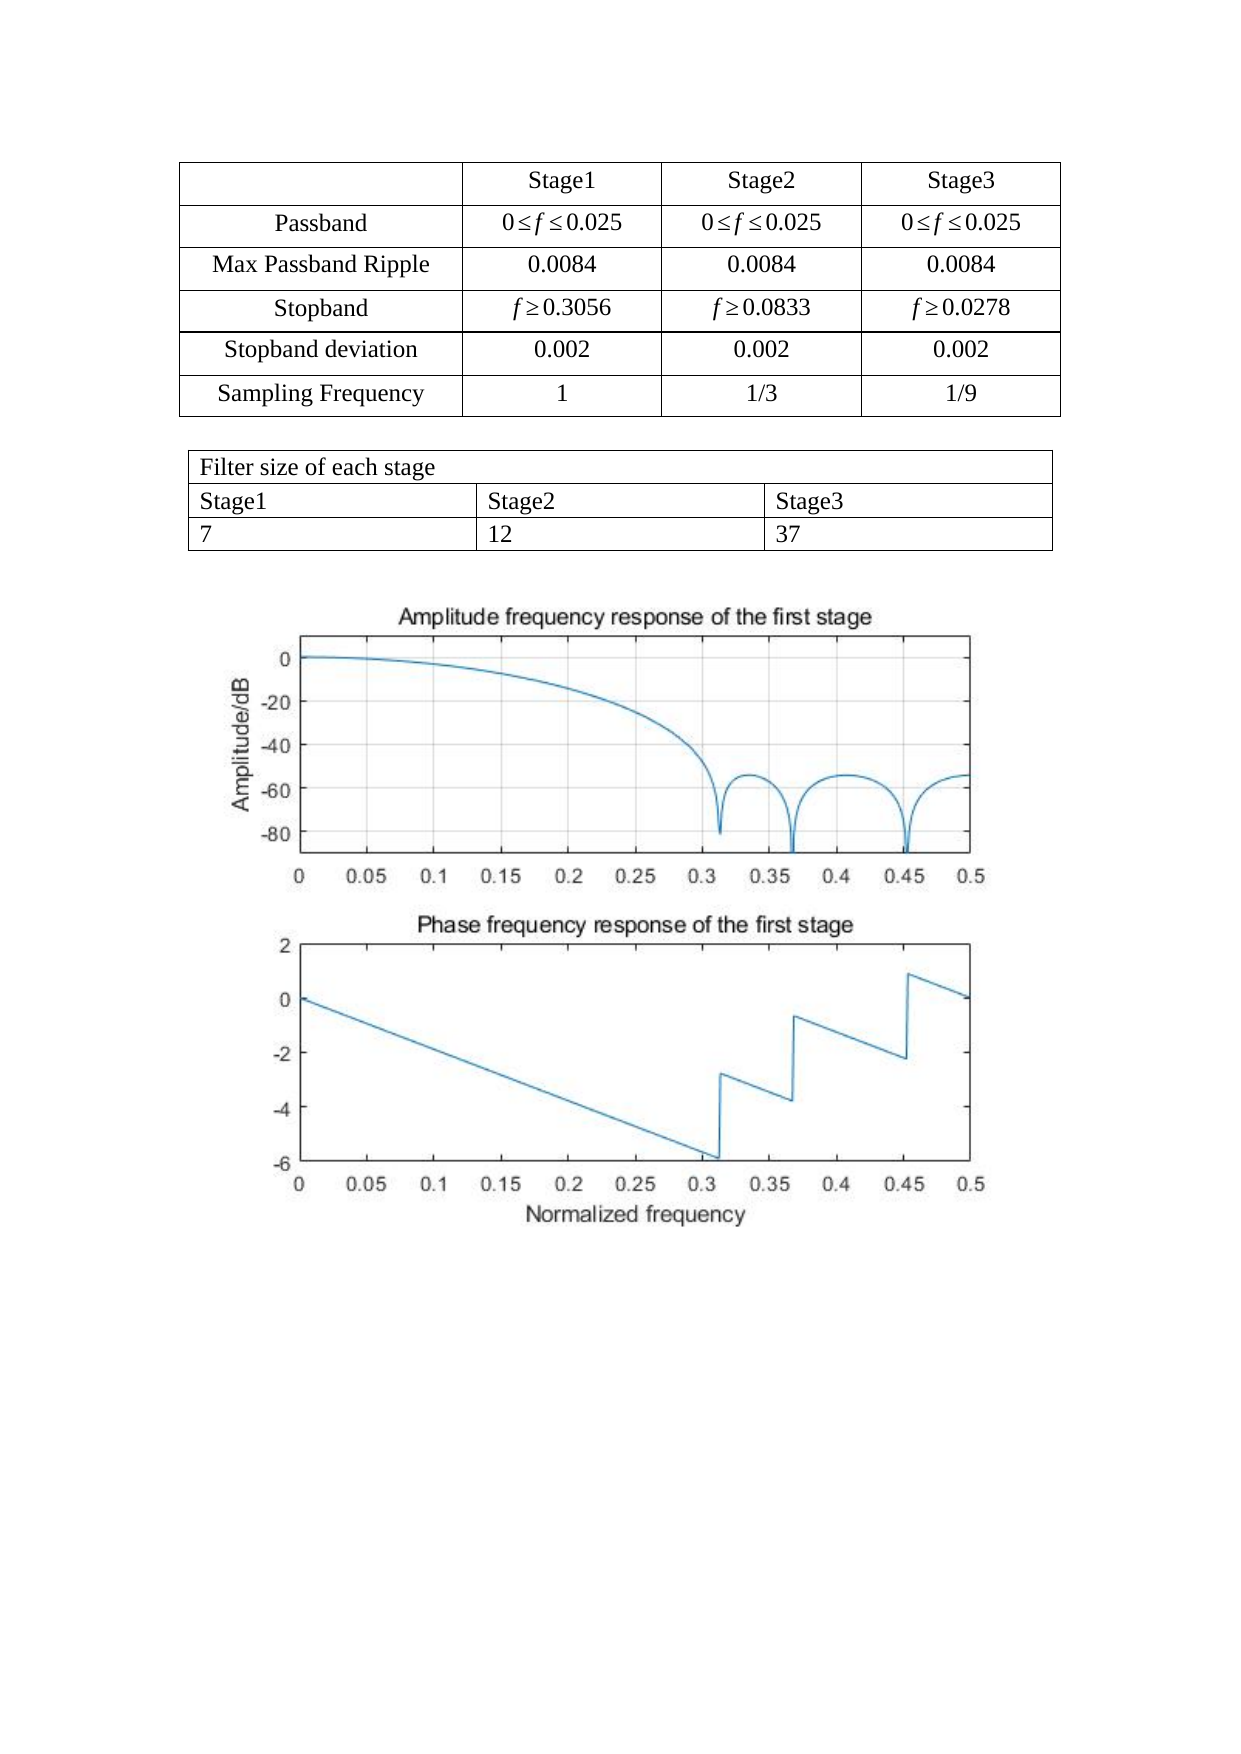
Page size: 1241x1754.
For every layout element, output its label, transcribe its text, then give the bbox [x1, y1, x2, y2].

table_cell Stopband deviation [180, 333, 462, 375]
table_cell 1/3 [662, 376, 861, 416]
table_cell 12 [477, 518, 764, 550]
table_cell [662, 206, 861, 247]
table_cell 37 [765, 518, 1052, 550]
table_cell 0.002 [862, 333, 1060, 375]
table_cell Stage2 [477, 484, 764, 517]
table_cell 0.002 [463, 333, 661, 375]
table_cell 0.0084 [862, 248, 1060, 290]
table_header [180, 163, 462, 205]
table_cell [463, 206, 661, 247]
table_cell Sampling Frequency [180, 376, 462, 416]
table_cell 1 [463, 376, 661, 416]
table_cell 7 [189, 518, 476, 550]
table_cell Stage1 [189, 484, 476, 517]
table_header Stage2 [662, 163, 861, 205]
table_cell [463, 291, 661, 331]
table_header Stage3 [862, 163, 1060, 205]
table_cell [662, 291, 861, 331]
table_cell 0.002 [662, 333, 861, 375]
table_cell 1/9 [862, 376, 1060, 416]
picture [187, 583, 1053, 1233]
table_header Stage1 [463, 163, 661, 205]
table_cell Passband [180, 206, 462, 247]
table_cell Stage3 [765, 484, 1052, 517]
table_cell [862, 206, 1060, 247]
table_cell Stopband [180, 291, 462, 331]
table_cell 0.0084 [463, 248, 661, 290]
table_header Filter size of each stage [189, 451, 1052, 483]
table_cell [862, 291, 1060, 331]
table_cell Max Passband Ripple [180, 248, 462, 290]
table_cell 0.0084 [662, 248, 861, 290]
